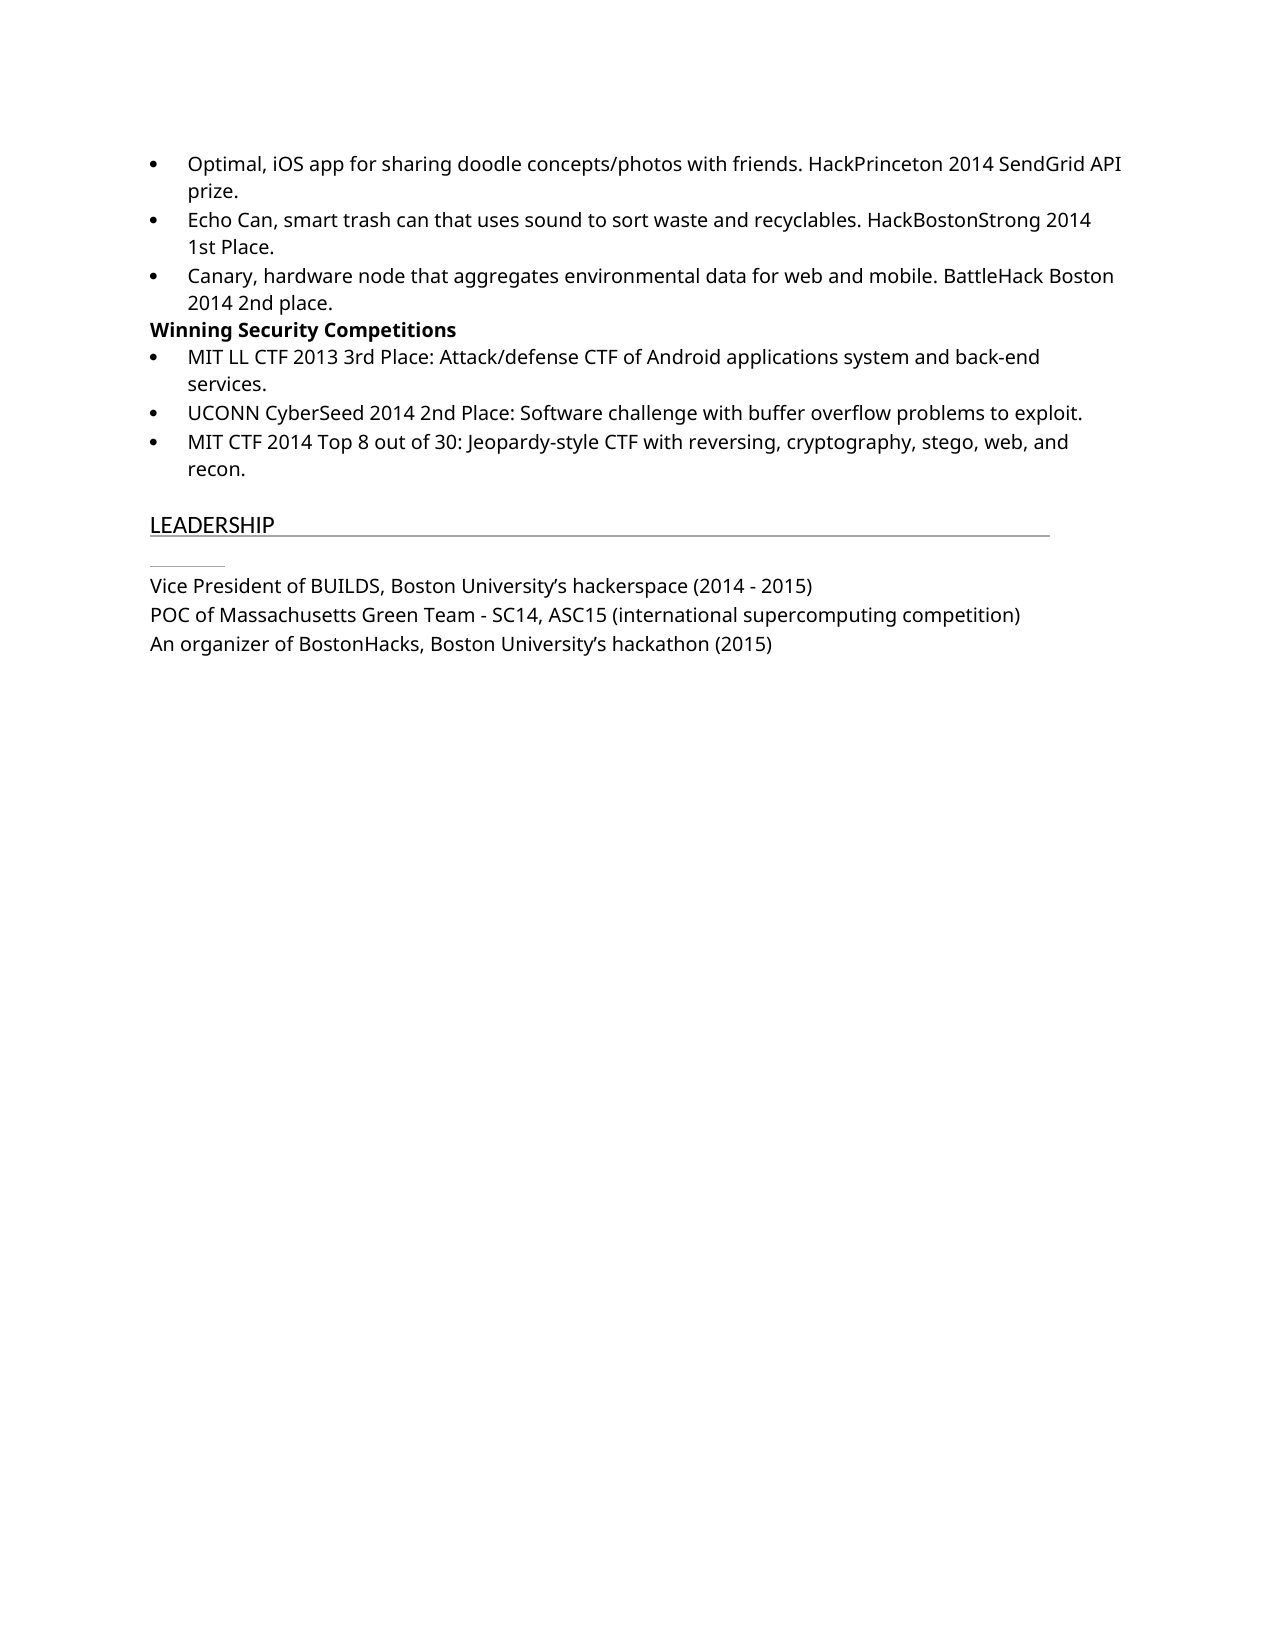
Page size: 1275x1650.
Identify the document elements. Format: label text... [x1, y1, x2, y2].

list Optimal, iOS app for sharing doodle concepts/photos with friends. HackPrinceton 2014 SendGrid API prize. [150, 150, 1125, 204]
list UCONN CyberSeed 2014 2nd Place: Software challenge with buffer overflow problems to exploit. [150, 399, 1125, 426]
list MIT LL CTF 2013 3rd Place: Attack/defense CTF of Android applications system and back-end services. [150, 343, 1125, 397]
list MIT CTF 2014 Top 8 out of 30: Jeopardy-style CTF with reversing, cryptography, stego, web, and recon. [150, 428, 1125, 482]
text LEADERSHIP Vice President of BUILDS, Boston University’s hackerspace (2014 - 2015) POC of Massachusetts Green Team - SC14, ASC15 (international supercomputing competition) An organizer of BostonHacks, Boston University’s hackathon (2015) [150, 509, 1125, 657]
text Winning Security Competitions [150, 316, 1125, 343]
list Canary, hardware node that aggregates environmental data for web and mobile. BattleHack Boston 2014 2nd place. [150, 262, 1125, 316]
list Echo Can, smart trash can that uses sound to sort waste and recyclables. HackBostonStrong 2014 1st Place. [150, 206, 1125, 260]
